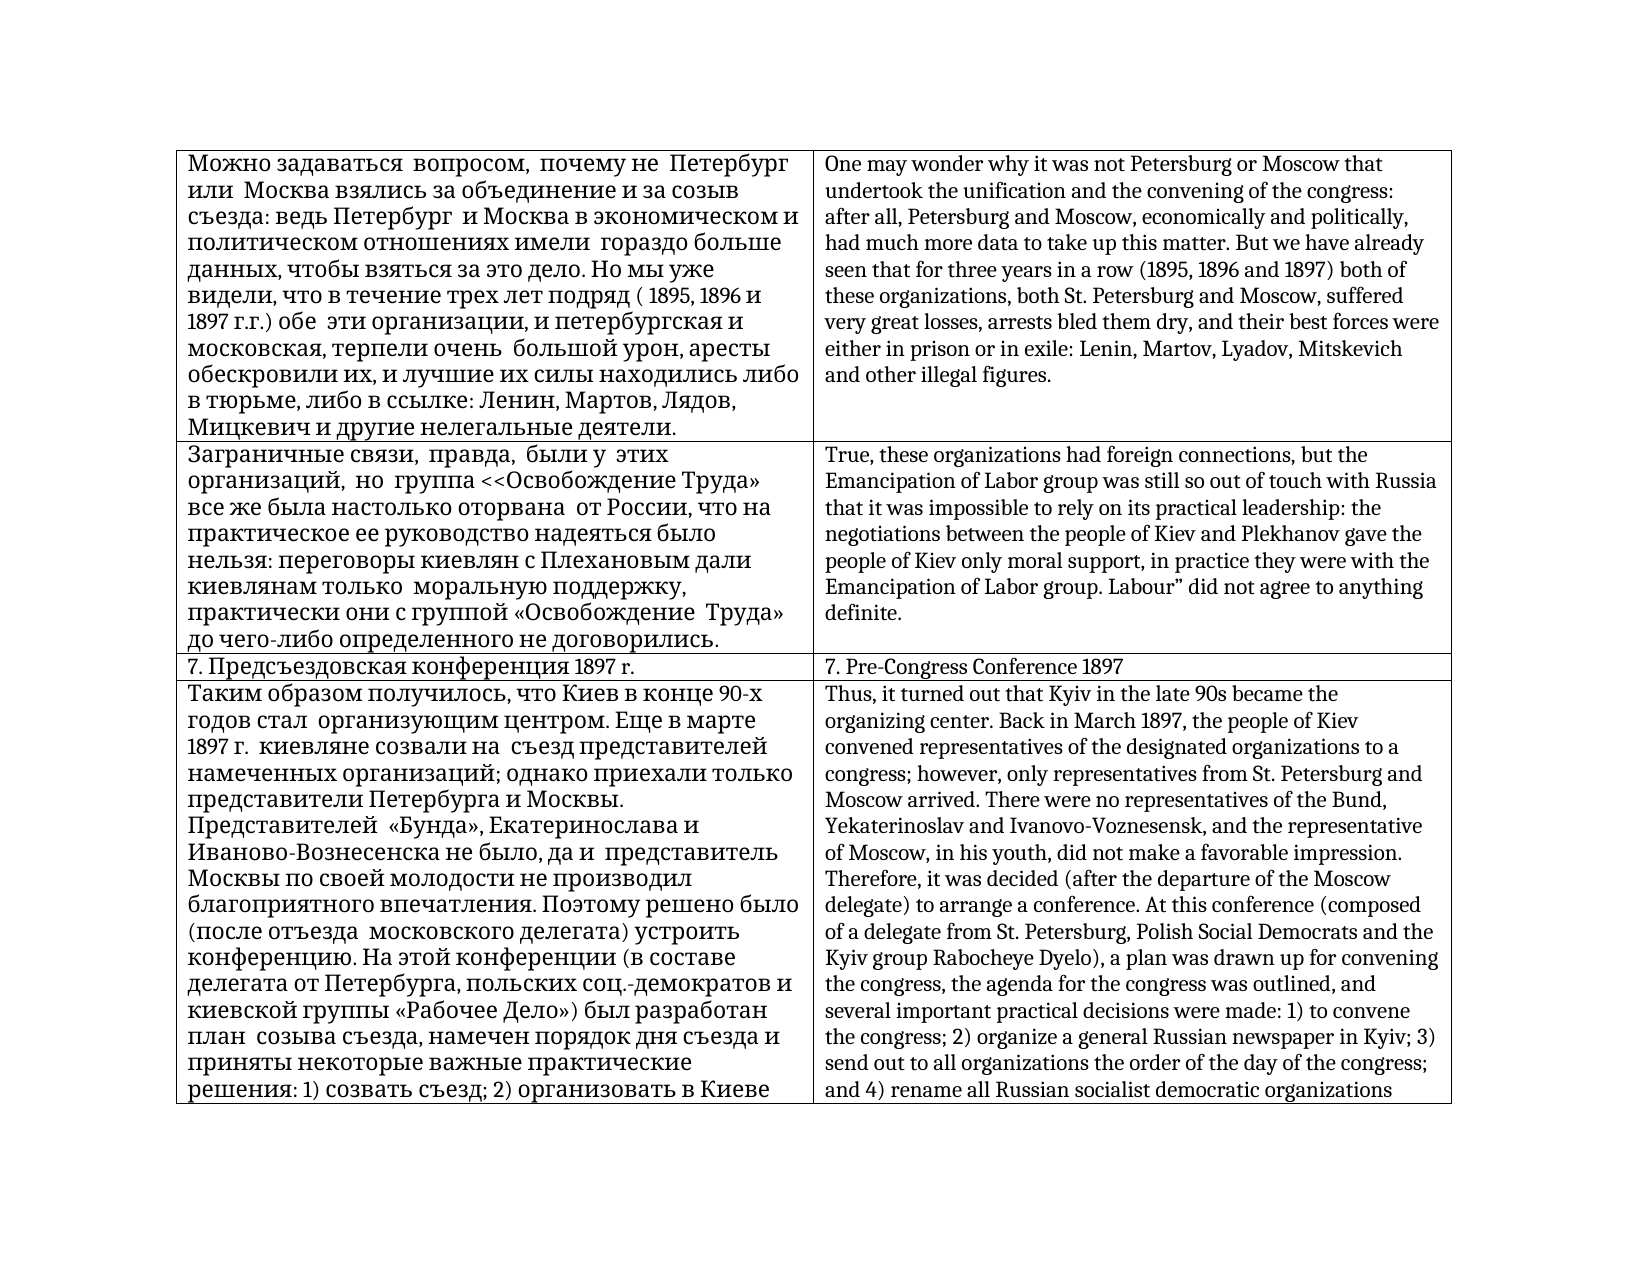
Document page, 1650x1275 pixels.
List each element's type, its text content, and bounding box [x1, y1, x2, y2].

table_cell 7. Предсъездовская конференция 1897 r. [177, 654, 813, 680]
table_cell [177, 681, 813, 1103]
table_cell 7. Pre-Congress Conference 1897 [814, 654, 1451, 680]
table_cell True, these organizations had foreign connections, but the Emancipation of Labor group was still so out of touch with Russia that it was impossible to rely on its practical leadership: the negotiations between the people of Kiev and Plekhanov gave the people of Kiev only moral support, in practice they were with the Emancipation of Labor group. Labour” did not agree to anything definite. [814, 442, 1451, 653]
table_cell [814, 681, 1451, 1103]
table_cell One may wonder why it was not Petersburg or Moscow that undertook the unification and the convening of the congress: after all, Petersburg and Moscow, economically and politically, had much more data to take up this matter. But we have already seen that for three years in a row (1895, 1896 and 1897) both of these organizations, both St. Petersburg and Moscow, suffered very great losses, arrests bled them dry, and their best forces were either in prison or in exile: Lenin, Martov, Lyadov, Mitskevich and other illegal figures. [814, 151, 1451, 441]
table_cell Можно задаваться вопросом, почему не Петербург или Москва взялись за объединение и за созыв съезда: ведь Петербург и Москва в экономическом и политическом отношениях имели гораздо больше данных, чтобы взяться за это дело. Но мы уже видели, что в течение трех лет подряд ( 1895, 1896 и 1897 г.г.) обе эти организации, и петербургская и московская, терпели очень большой урон, аресты обескровили их, и лучшие их силы находились либо в тюрьме, либо в ссылке: Ленин, Мартов, Лядов, Мицкевич и другие нелегальные деятели. [177, 151, 813, 441]
table_cell Заграничные связи, правда, были у этих организаций, но группа <<Освобождение Труда» все же была настолько оторвана от России, что на практическое ее руководство надеяться было нельзя: переговоры киевлян с Плехановым дали киевлянам только моральную поддержку, практически они с группой «Освобождение Труда» до чего-либо определенного не договорились. [177, 442, 813, 653]
